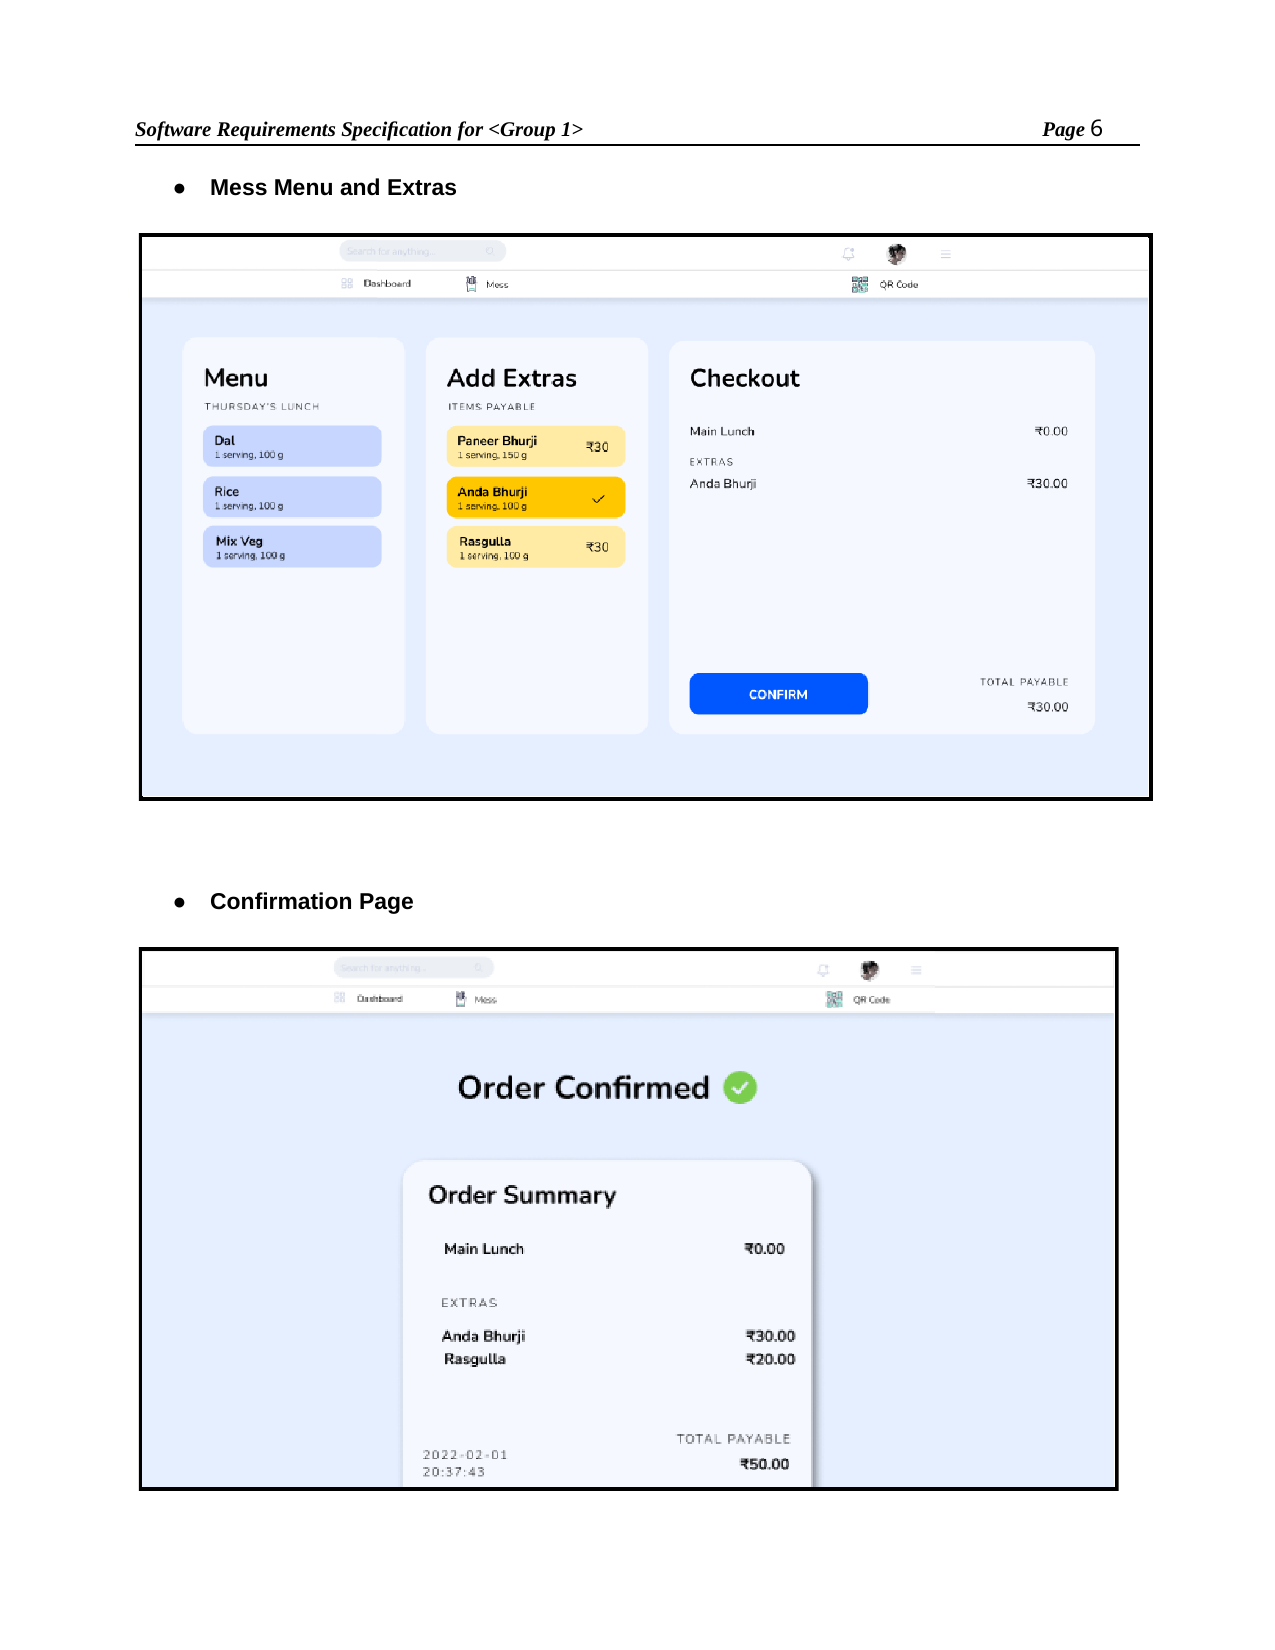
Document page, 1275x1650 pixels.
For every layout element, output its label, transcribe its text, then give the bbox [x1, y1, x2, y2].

list Mess Menu and Extras [172, 174, 1164, 200]
subtitle Confirmation Page [172, 888, 1164, 914]
picture [138, 947, 1119, 1491]
picture [138, 233, 1153, 801]
